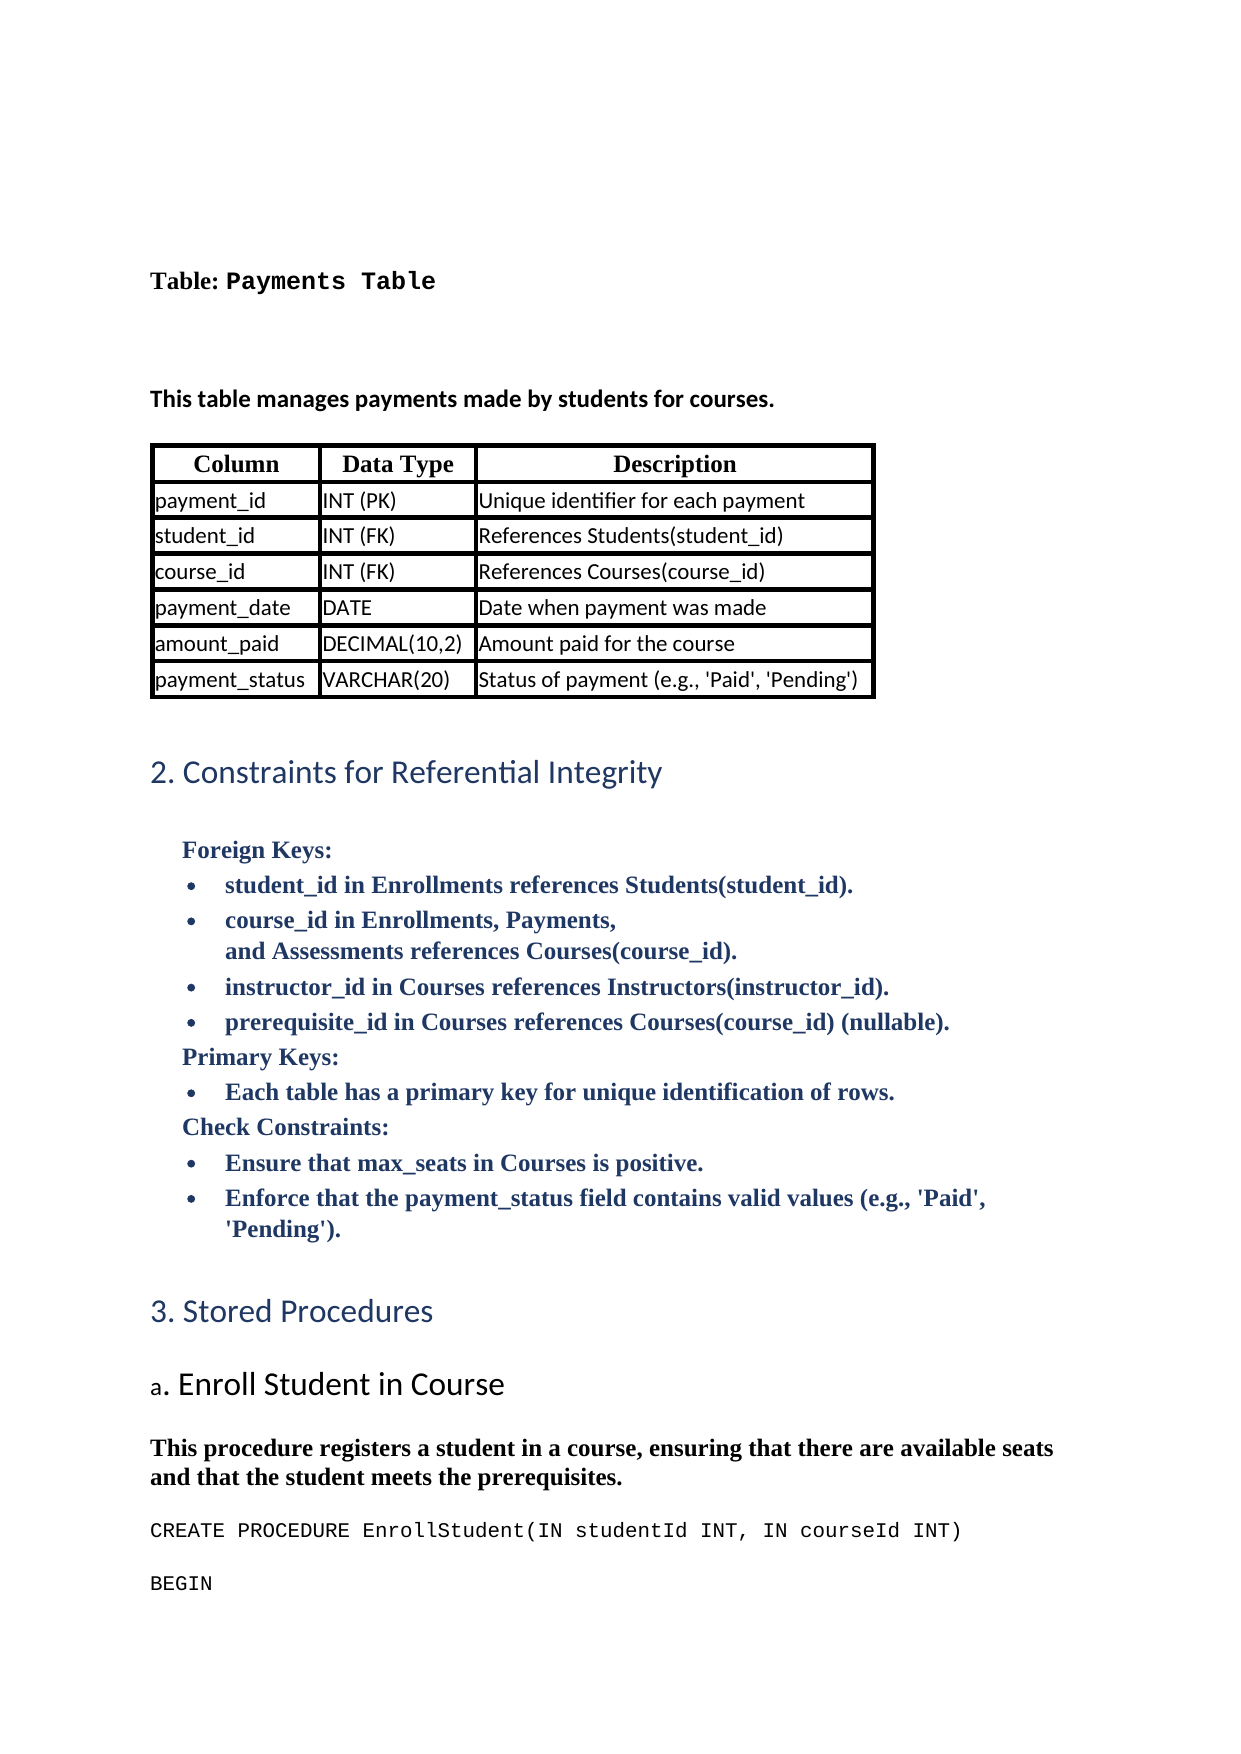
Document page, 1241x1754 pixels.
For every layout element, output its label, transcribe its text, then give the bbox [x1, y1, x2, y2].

subtitle This procedure registers a student in a course, ensuring that there are available seats and that the student meets the prerequisites. [150, 1433, 1090, 1491]
subtitle CREATE PROCEDURE EnrollStudent(IN studentId INT, IN courseId INT) [150, 1520, 1090, 1543]
table_cell Amount paid for the course [478, 628, 871, 659]
subtitle Ensure that max_seats in Courses is positive. [187, 1148, 1090, 1176]
table_cell References Students(student_id) [478, 520, 871, 551]
table_cell Status of payment (e.g., 'Paid', 'Pending') [478, 663, 871, 694]
table_cell student_id [155, 520, 318, 551]
table_header Data Type [322, 448, 474, 479]
subtitle course_id in Enrollments, Payments, and Assessments references Courses(course_id). [187, 905, 1090, 965]
subtitle Enforce that the payment_status field contains valid values (e.g., 'Paid', 'Pending'). [187, 1183, 1090, 1243]
subtitle 2. Constraints for Referential Integrity [150, 752, 1090, 792]
table_header Description [478, 448, 871, 479]
table_cell Unique identifier for each payment [478, 484, 871, 515]
table_cell DATE [322, 592, 474, 623]
table_cell payment_id [155, 484, 318, 515]
table_cell VARCHAR(20) [322, 663, 474, 694]
subtitle  Foreign Keys: [150, 835, 1090, 864]
subtitle Each table has a primary key for unique identification of rows. [187, 1077, 1090, 1106]
subtitle instructor_id in Courses references Instructors(instructor_id). [187, 972, 1090, 1000]
subtitle  Check Constraints: [150, 1112, 1090, 1141]
text Table: Payments Table [150, 266, 1090, 297]
table_cell amount_paid [155, 628, 318, 659]
subtitle  Primary Keys: [150, 1042, 1090, 1071]
table_cell INT (PK) [322, 484, 474, 515]
subtitle prerequisite_id in Courses references Courses(course_id) (nullable). [187, 1007, 1090, 1036]
subtitle BEGIN [150, 1572, 1090, 1596]
table_cell INT (FK) [322, 520, 474, 551]
subtitle student_id in Enrollments references Students(student_id). [187, 870, 1090, 899]
table_header Column [155, 448, 318, 479]
table_cell INT (FK) [322, 556, 474, 587]
table_cell payment_date [155, 592, 318, 623]
text This table manages payments made by students for courses. [150, 383, 1090, 414]
table_cell payment_status [155, 663, 318, 694]
table_cell Date when payment was made [478, 592, 871, 623]
subtitle 3. Stored Procedures [150, 1290, 1090, 1331]
table_cell DECIMAL(10,2) [322, 628, 474, 659]
subtitle a. Enroll Student in Course [150, 1363, 1090, 1404]
table_cell References Courses(course_id) [478, 556, 871, 587]
table_cell course_id [155, 556, 318, 587]
